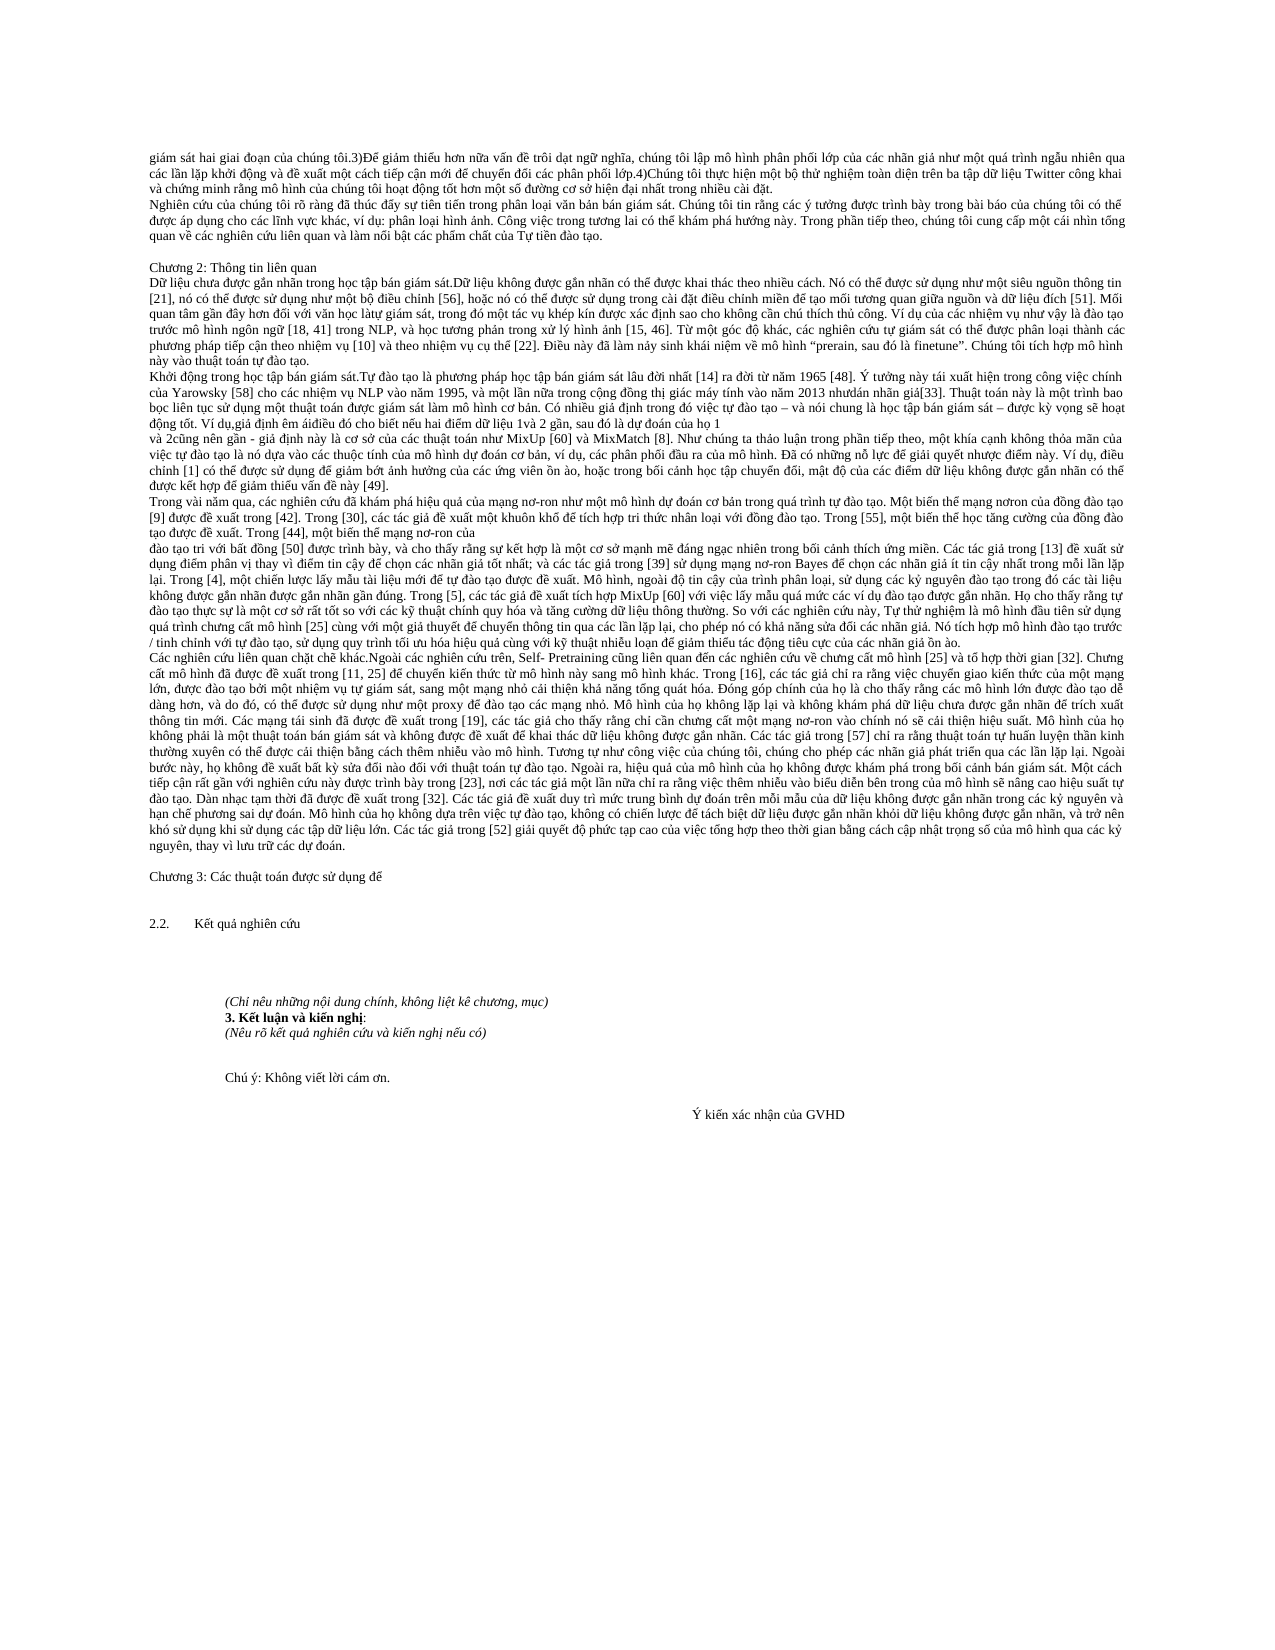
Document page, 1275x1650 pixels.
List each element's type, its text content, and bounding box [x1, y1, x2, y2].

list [149, 150, 1125, 197]
list Trong vài năm qua, các nghiên cứu đã khám phá hiệu quả của mạng nơ-ron như một mô hình dự đoán cơ bản trong quá trình tự đào tạo. Một biến thể mạng nơron của đồng đào tạo [9] được đề xuất trong [42]. Trong [30], các tác giả đề xuất một khuôn khổ để tích hợp tri thức nhân loại với đồng đào tạo. Trong [55], một biến thể học tăng cường của đồng đào tạo được đề xuất. Trong [44], một biến thể mạng nơ-ron của [149, 494, 1125, 541]
text Chú ý: Không viết lời cám ơn. [150, 1069, 1125, 1085]
list và 2cũng nên gần - giả định này là cơ sở của các thuật toán như MixUp [60] và MixMatch [8]. Như chúng ta thảo luận trong phần tiếp theo, một khía cạnh không thỏa mãn của việc tự đào tạo là nó dựa vào các thuộc tính của mô hình dự đoán cơ bản, ví dụ, các phân phối đầu ra của mô hình. Đã có những nỗ lực để giải quyết nhược điểm này. Ví dụ, điều chỉnh [1] có thể được sử dụng để giảm bớt ảnh hưởng của các ứng viên ồn ào, hoặc trong bối cảnh học tập chuyển đổi, mật độ của các điểm dữ liệu không được gắn nhãn có thể được kết hợp để giảm thiểu vấn đề này [49]. [149, 431, 1125, 494]
list Dữ liệu chưa được gắn nhãn trong học tập bán giám sát.Dữ liệu không được gắn nhãn có thể được khai thác theo nhiều cách. Nó có thể được sử dụng như một siêu nguồn thông tin [21], nó có thể được sử dụng như một bộ điều chỉnh [56], hoặc nó có thể được sử dụng trong cài đặt điều chỉnh miền để tạo mối tương quan giữa nguồn và dữ liệu đích [51]. Mối quan tâm gần đây hơn đối với văn học làtự giám sát, trong đó một tác vụ khép kín được xác định sao cho không cần chú thích thủ công. Ví dụ của các nhiệm vụ như vậy là đào tạo trước mô hình ngôn ngữ [18, 41] trong NLP, và học tương phản trong xử lý hình ảnh [15, 46]. Từ một góc độ khác, các nghiên cứu tự giám sát có thể được phân loại thành các phương pháp tiếp cận theo nhiệm vụ [10] và theo nhiệm vụ cụ thể [22]. Điều này đã làm nảy sinh khái niệm về mô hình “prerain, sau đó là finetune”. Chúng tôi tích hợp mô hình này vào thuật toán tự đào tạo. [149, 275, 1125, 369]
list đào tạo tri với bất đồng [50] được trình bày, và cho thấy rằng sự kết hợp là một cơ sở mạnh mẽ đáng ngạc nhiên trong bối cảnh thích ứng miền. Các tác giả trong [13] đề xuất sử dụng điểm phân vị thay vì điểm tin cậy để chọn các nhãn giả tốt nhất; và các tác giả trong [39] sử dụng mạng nơ-ron Bayes để chọn các nhãn giả ít tin cậy nhất trong mỗi lần lặp lại. Trong [4], một chiến lược lấy mẫu tài liệu mới để tự đào tạo được đề xuất. Mô hình, ngoài độ tin cậy của trình phân loại, sử dụng các kỷ nguyên đào tạo trong đó các tài liệu không được gắn nhãn được gắn nhãn gần đúng. Trong [5], các tác giả đề xuất tích hợp MixUp [60] với việc lấy mẫu quá mức các ví dụ đào tạo được gắn nhãn. Họ cho thấy rằng tự đào tạo thực sự là một cơ sở rất tốt so với các kỹ thuật chính quy hóa và tăng cường dữ liệu thông thường. So với các nghiên cứu này, Tự thử nghiệm là mô hình đầu tiên sử dụng quá trình chưng cất mô hình [25] cùng với một giả thuyết để chuyển thông tin qua các lần lặp lại, cho phép nó có khả năng sửa đổi các nhãn giả. Nó tích hợp mô hình đào tạo trước / tinh chỉnh với tự đào tạo, sử dụng quy trình tối ưu hóa hiệu quả cùng với kỹ thuật nhiễu loạn để giảm thiểu tác động tiêu cực của các nhãn giả ồn ào. [149, 541, 1125, 650]
list Các nghiên cứu liên quan chặt chẽ khác.Ngoài các nghiên cứu trên, Self- Pretraining cũng liên quan đến các nghiên cứu về chưng cất mô hình [25] và tổ hợp thời gian [32]. Chưng cất mô hình đã được đề xuất trong [11, 25] để chuyển kiến thức từ mô hình này sang mô hình khác. Trong [16], các tác giả chỉ ra rằng việc chuyển giao kiến thức của một mạng lớn, được đào tạo bởi một nhiệm vụ tự giám sát, sang một mạng nhỏ cải thiện khả năng tổng quát hóa. Đóng góp chính của họ là cho thấy rằng các mô hình lớn được đào tạo dễ dàng hơn, và do đó, có thể được sử dụng như một proxy để đào tạo các mạng nhỏ. Mô hình của họ không lặp lại và không khám phá dữ liệu chưa được gắn nhãn để trích xuất thông tin mới. Các mạng tái sinh đã được đề xuất trong [19], các tác giả cho thấy rằng chỉ cần chưng cất một mạng nơ-ron vào chính nó sẽ cải thiện hiệu suất. Mô hình của họ không phải là một thuật toán bán giám sát và không được đề xuất để khai thác dữ liệu không được gắn nhãn. Các tác giả trong [57] chỉ ra rằng thuật toán tự huấn luyện thần kinh thường xuyên có thể được cải thiện bằng cách thêm nhiễu vào mô hình. Tương tự như công việc của chúng tôi, chúng cho phép các nhãn giả phát triển qua các lần lặp lại. Ngoài bước này, họ không đề xuất bất kỳ sửa đổi nào đối với thuật toán tự đào tạo. Ngoài ra, hiệu quả của mô hình của họ không được khám phá trong bối cảnh bán giám sát. Một cách tiếp cận rất gần với nghiên cứu này được trình bày trong [23], nơi các tác giả một lần nữa chỉ ra rằng việc thêm nhiễu vào biểu diễn bên trong của mô hình sẽ nâng cao hiệu suất tự đào tạo. Dàn nhạc tạm thời đã được đề xuất trong [32]. Các tác giả đề xuất duy trì mức trung bình dự đoán trên mỗi mẫu của dữ liệu không được gắn nhãn trong các kỷ nguyên và hạn chế phương sai dự đoán. Mô hình của họ không dựa trên việc tự đào tạo, không có chiến lược để tách biệt dữ liệu được gắn nhãn khỏi dữ liệu không được gắn nhãn, và trở nên khó sử dụng khi sử dụng các tập dữ liệu lớn. Các tác giả trong [52] giải quyết độ phức tạp cao của việc tổng hợp theo thời gian bằng cách cập nhật trọng số của mô hình qua các kỷ nguyên, thay vì lưu trữ các dự đoán. [149, 650, 1125, 853]
text (Chỉ nêu những nội dung chính, không liệt kê chương, mục) [150, 994, 1125, 1009]
list Chương 2: Thông tin liên quan [149, 259, 1125, 275]
list Kết quả nghiên cứu [149, 916, 1125, 931]
text 3. Kết luận và kiến nghị: [150, 1009, 1125, 1025]
list Khởi động trong học tập bán giám sát.Tự đào tạo là phương pháp học tập bán giám sát lâu đời nhất [14] ra đời từ năm 1965 [48]. Ý tưởng này tái xuất hiện trong công việc chính của Yarowsky [58] cho các nhiệm vụ NLP vào năm 1995, và một lần nữa trong cộng đồng thị giác máy tính vào năm 2013 nhưdán nhãn giả[33]. Thuật toán này là một trình bao bọc liên tục sử dụng một thuật toán được giám sát làm mô hình cơ bản. Có nhiều giả định trong đó việc tự đào tạo – và nói chung là học tập bán giám sát – được kỳ vọng sẽ hoạt động tốt. Ví dụ,giả định êm áiđiều đó cho biết nếu hai điểm dữ liệu 1và 2 gần, sau đó là dự đoán của họ 1 [149, 369, 1125, 431]
list Nghiên cứu của chúng tôi rõ ràng đã thúc đẩy sự tiên tiến trong phân loại văn bản bán giám sát. Chúng tôi tin rằng các ý tưởng được trình bày trong bài báo của chúng tôi có thể được áp dụng cho các lĩnh vực khác, ví dụ: phân loại hình ảnh. Công việc trong tương lai có thể khám phá hướng này. Trong phần tiếp theo, chúng tôi cung cấp một cái nhìn tổng quan về các nghiên cứu liên quan và làm nổi bật các phẩm chất của Tự tiền đào tạo. [149, 197, 1125, 244]
text (Nêu rõ kết quả nghiên cứu và kiến nghị nếu có) [150, 1025, 1125, 1041]
list Chương 3: Các thuật toán được sử dụng để [149, 869, 1125, 884]
text Ý kiến xác nhận của GVHD [374, 1107, 1125, 1122]
